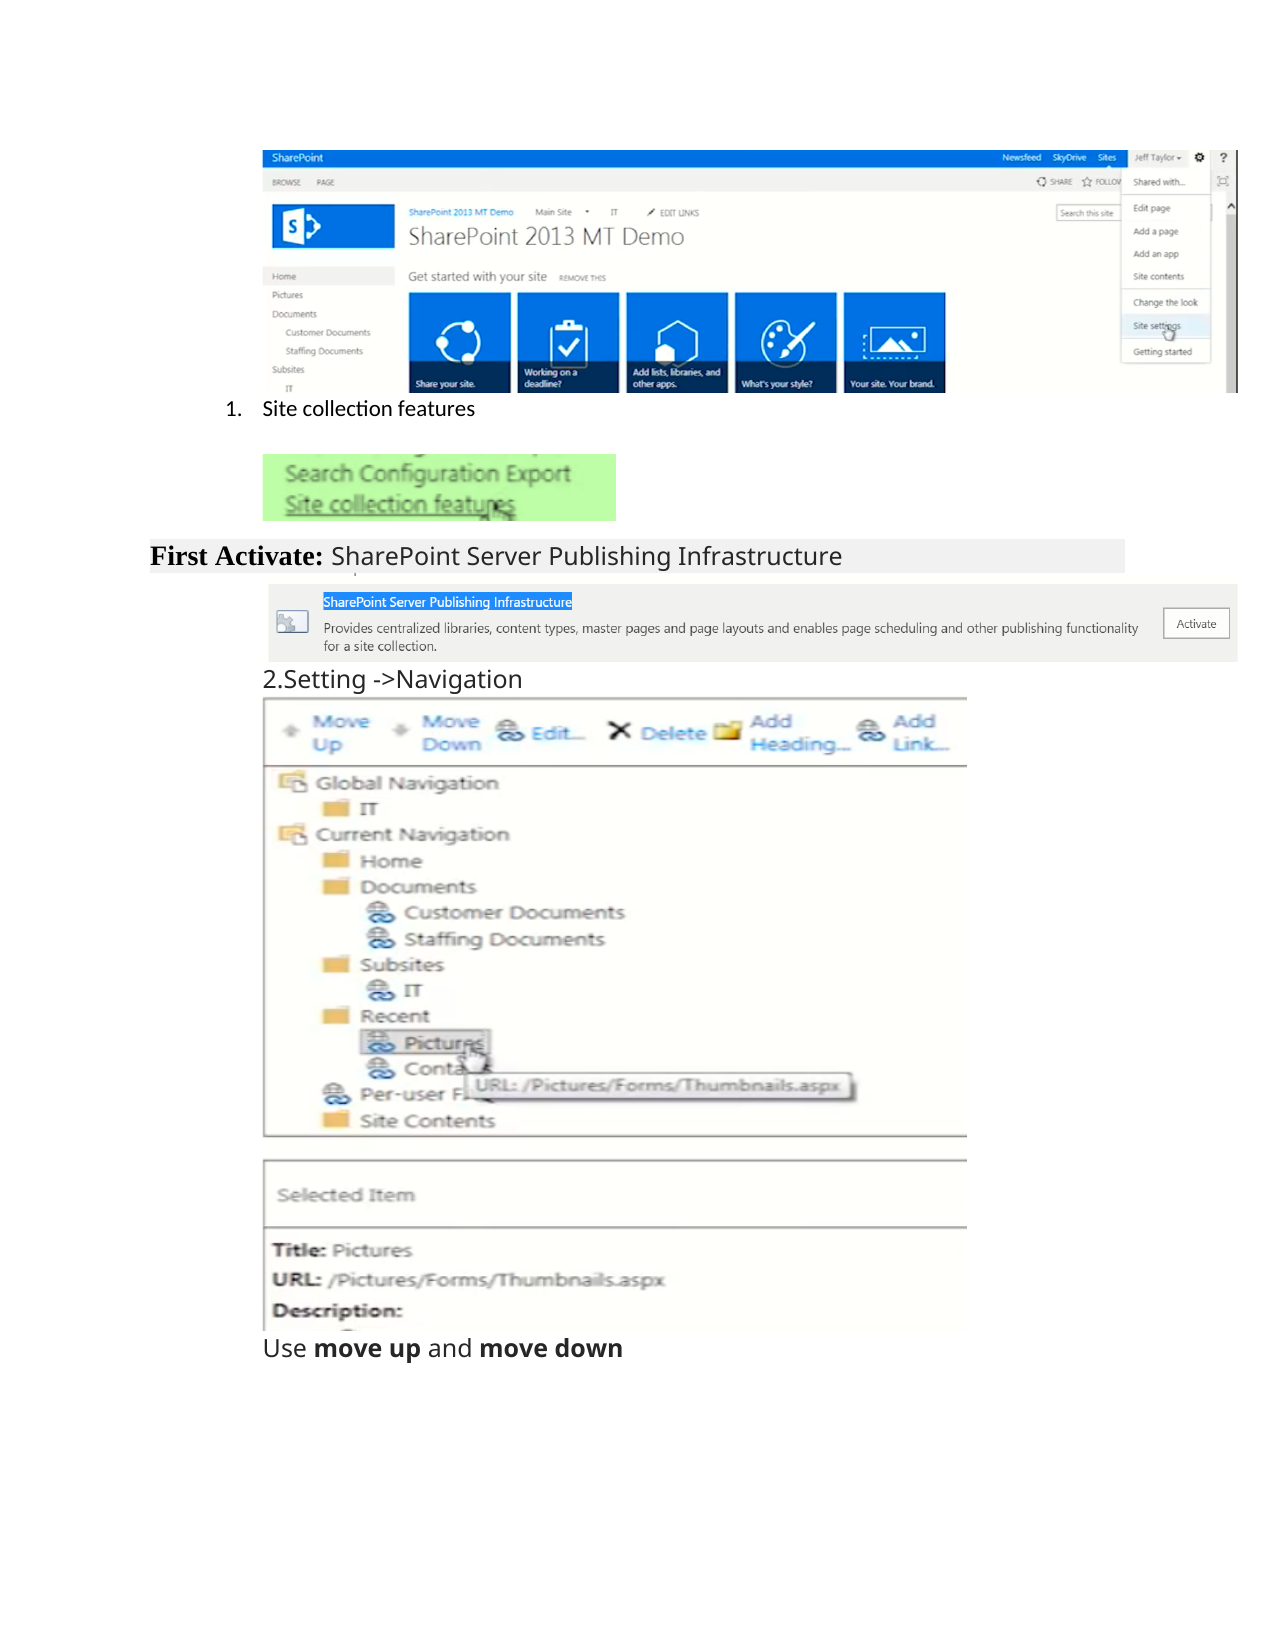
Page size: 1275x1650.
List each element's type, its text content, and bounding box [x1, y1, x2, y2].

subtitle Use move up and move down [262, 1331, 1125, 1365]
picture [262, 696, 967, 1331]
picture [262, 573, 1238, 662]
subtitle 2.Setting ->Navigation [262, 662, 1125, 696]
list Site collection features [225, 394, 1125, 422]
picture [262, 150, 1238, 393]
subtitle First Activate: SharePoint Server Publishing Infrastructure [150, 539, 1125, 573]
